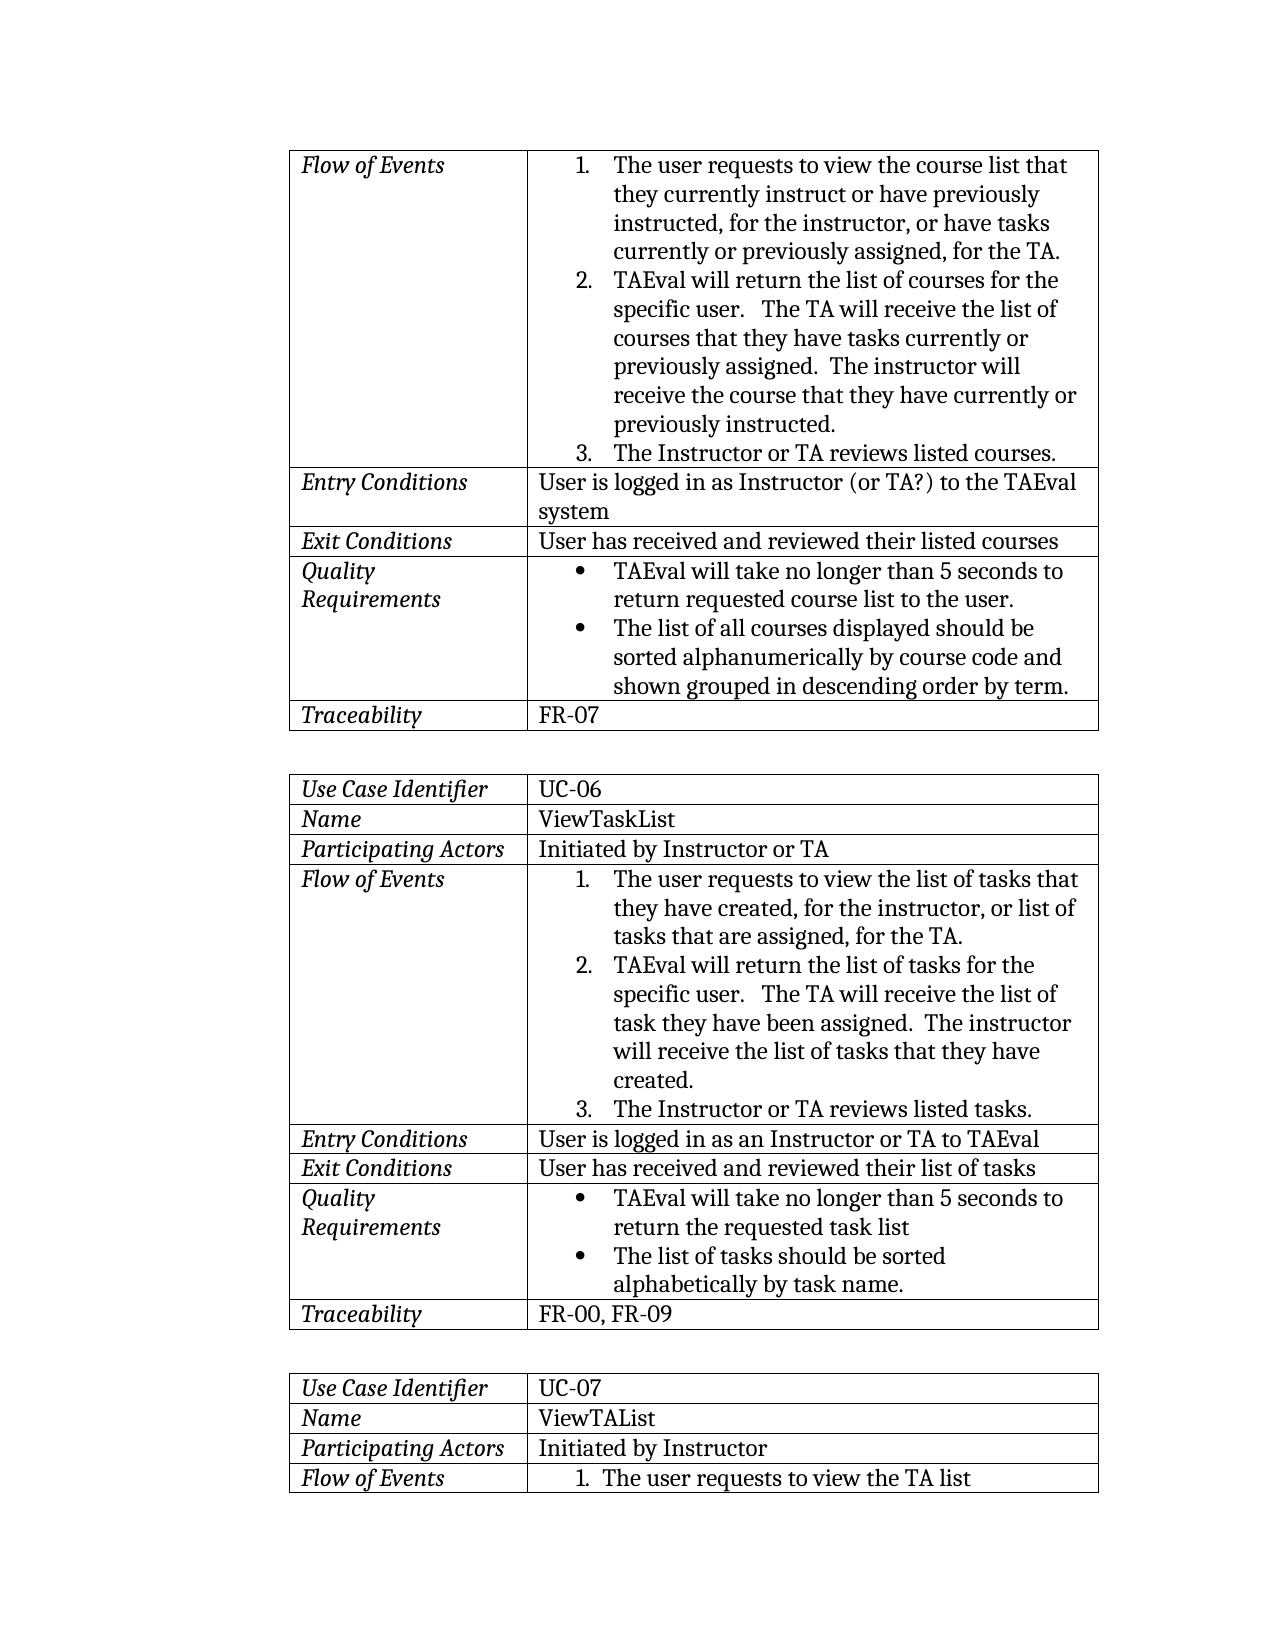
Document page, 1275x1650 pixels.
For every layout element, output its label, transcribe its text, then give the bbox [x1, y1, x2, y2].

table_header UC-06 [528, 775, 1098, 804]
table_cell ViewTaskList [528, 805, 1098, 834]
table_cell Flow of Events [290, 151, 527, 467]
table_cell Quality Requirements [290, 1184, 527, 1299]
table_cell Traceability [290, 701, 527, 730]
table_cell Initiated by Instructor or TA [528, 835, 1098, 864]
table_cell Traceability [290, 1300, 527, 1329]
table_header Use Case Identifier [290, 1374, 527, 1403]
table_cell TAEval will take no longer than 5 seconds to return the requested task list The list of tasks should be sorted alphabetically by task name. [528, 1184, 1098, 1299]
table_cell Entry Conditions [290, 1125, 527, 1153]
table_cell User is logged in as an Instructor or TA to TAEval [528, 1125, 1098, 1153]
table_cell ViewTAList [528, 1404, 1098, 1433]
table_cell Exit Conditions [290, 1154, 527, 1183]
table_cell User has received and reviewed their list of tasks [528, 1154, 1098, 1183]
table_cell FR-07 [528, 701, 1098, 730]
table_cell TAEval will take no longer than 5 seconds to return requested course list to the user. The list of all courses displayed should be sorted alphanumerically by course code and shown grouped in descending order by term. [528, 557, 1098, 700]
table_cell User has received and reviewed their listed courses [528, 527, 1098, 556]
table_cell Flow of Events [290, 865, 527, 1123]
table_cell FR-00, FR-09 [528, 1300, 1098, 1329]
table_cell The user requests to view the TA list The TA list is returned and displayed to the user [528, 1464, 1098, 1492]
table_cell Participating Actors [290, 1434, 527, 1462]
table_header Use Case Identifier [290, 775, 527, 804]
table_cell Flow of Events [290, 1464, 527, 1492]
table_cell Name [290, 805, 527, 834]
table_cell Name [290, 1404, 527, 1433]
table_cell Participating Actors [290, 835, 527, 864]
table_cell The user requests to view the list of tasks that they have created, for the instructor, or list of tasks that are assigned, for the TA. TAEval will return the list of tasks for the specific user. The TA will receive the list of task they have been assigned. The instructor will receive the list of tasks that they have created. The Instructor or TA reviews listed tasks. [528, 865, 1098, 1123]
table_cell Entry Conditions [290, 468, 527, 526]
table_header UC-07 [528, 1374, 1098, 1403]
table_cell Initiated by Instructor [528, 1434, 1098, 1462]
table_cell User is logged in as Instructor (or TA?) to the TAEval system [528, 468, 1098, 526]
table_cell Exit Conditions [290, 527, 527, 556]
table_cell Quality Requirements [290, 557, 527, 700]
